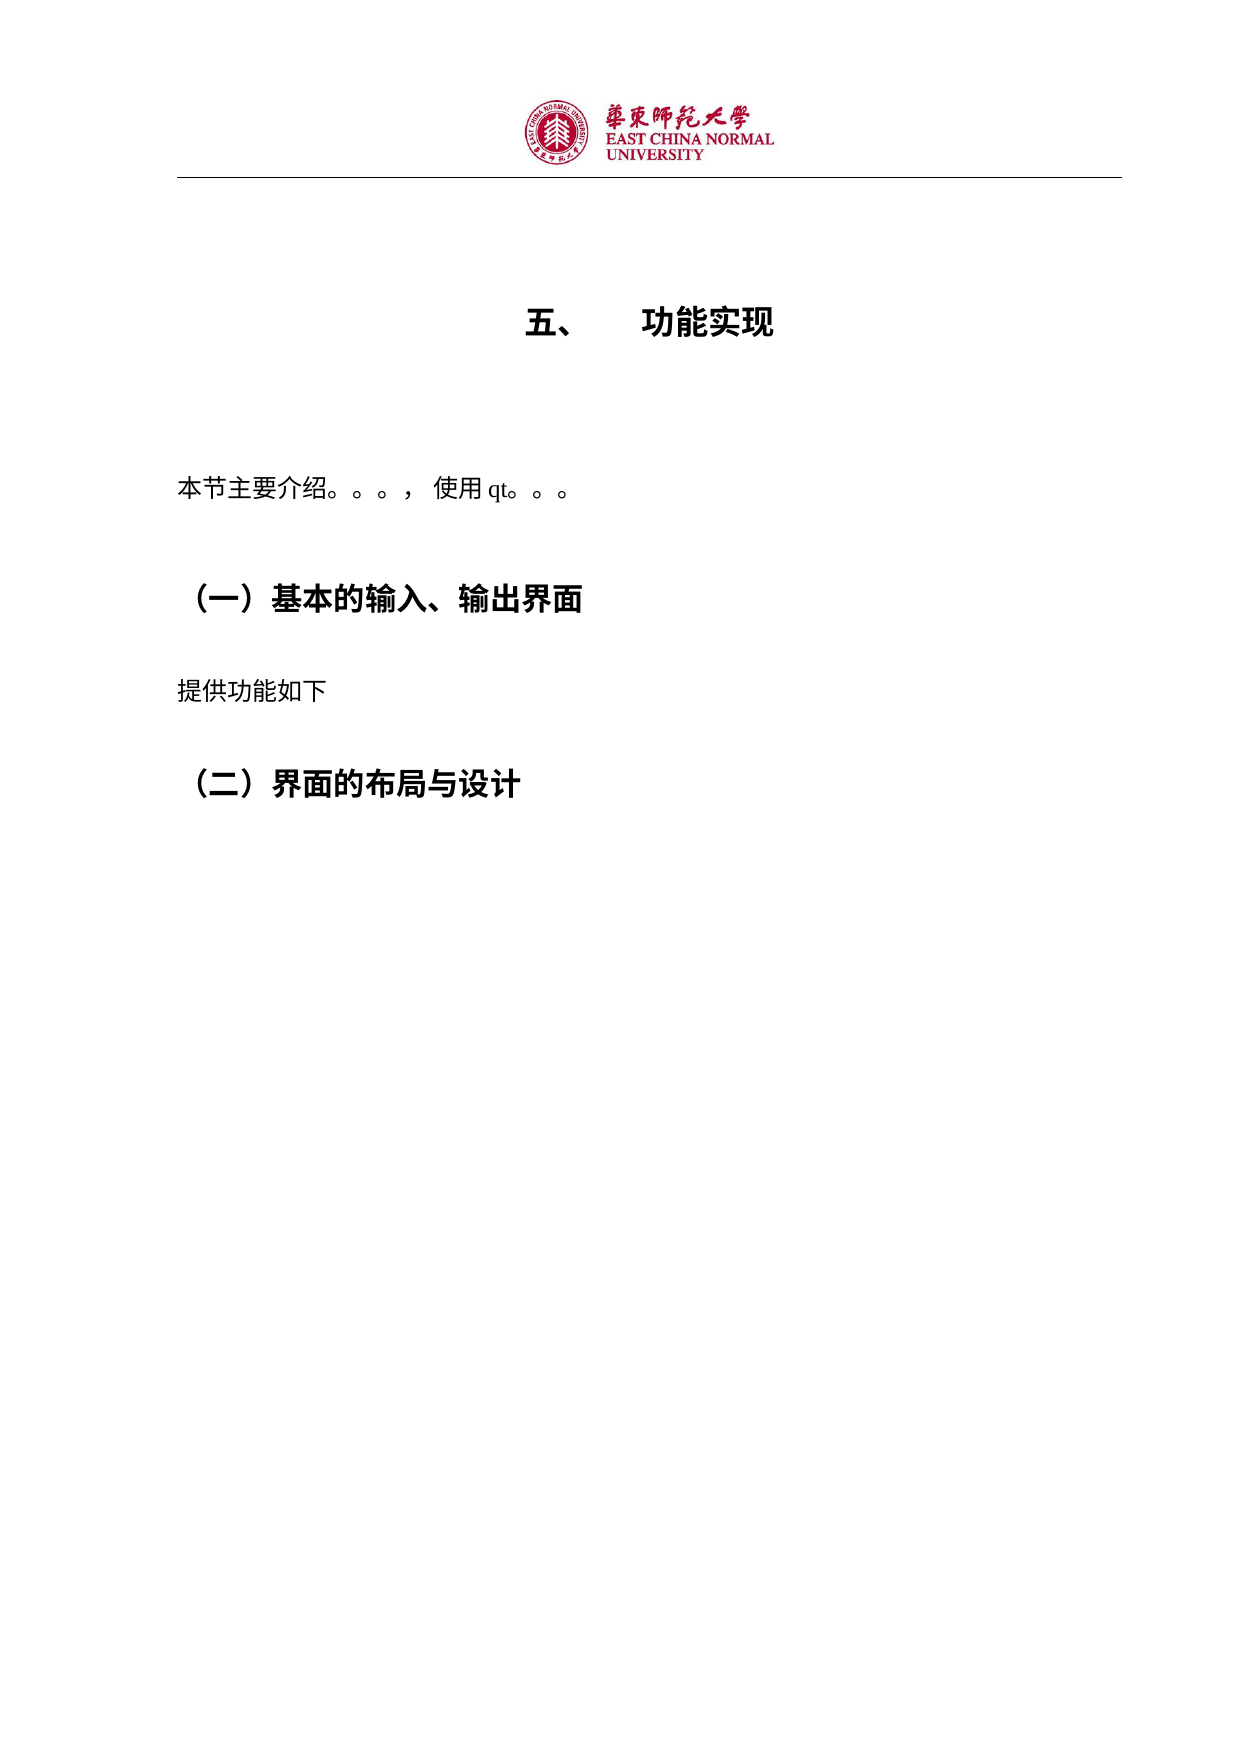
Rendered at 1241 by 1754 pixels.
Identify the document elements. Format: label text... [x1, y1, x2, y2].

subtitle 功能实现 [177, 287, 1122, 352]
text 提供功能如下 [177, 657, 1122, 722]
picture [509, 88, 791, 175]
text 本节主要介绍。。。， 使用qt。。。 [177, 454, 1122, 519]
subtitle （二）界面的布局与设计 [177, 749, 1122, 814]
subtitle （一）基本的输入、输出界面 [177, 565, 1122, 630]
